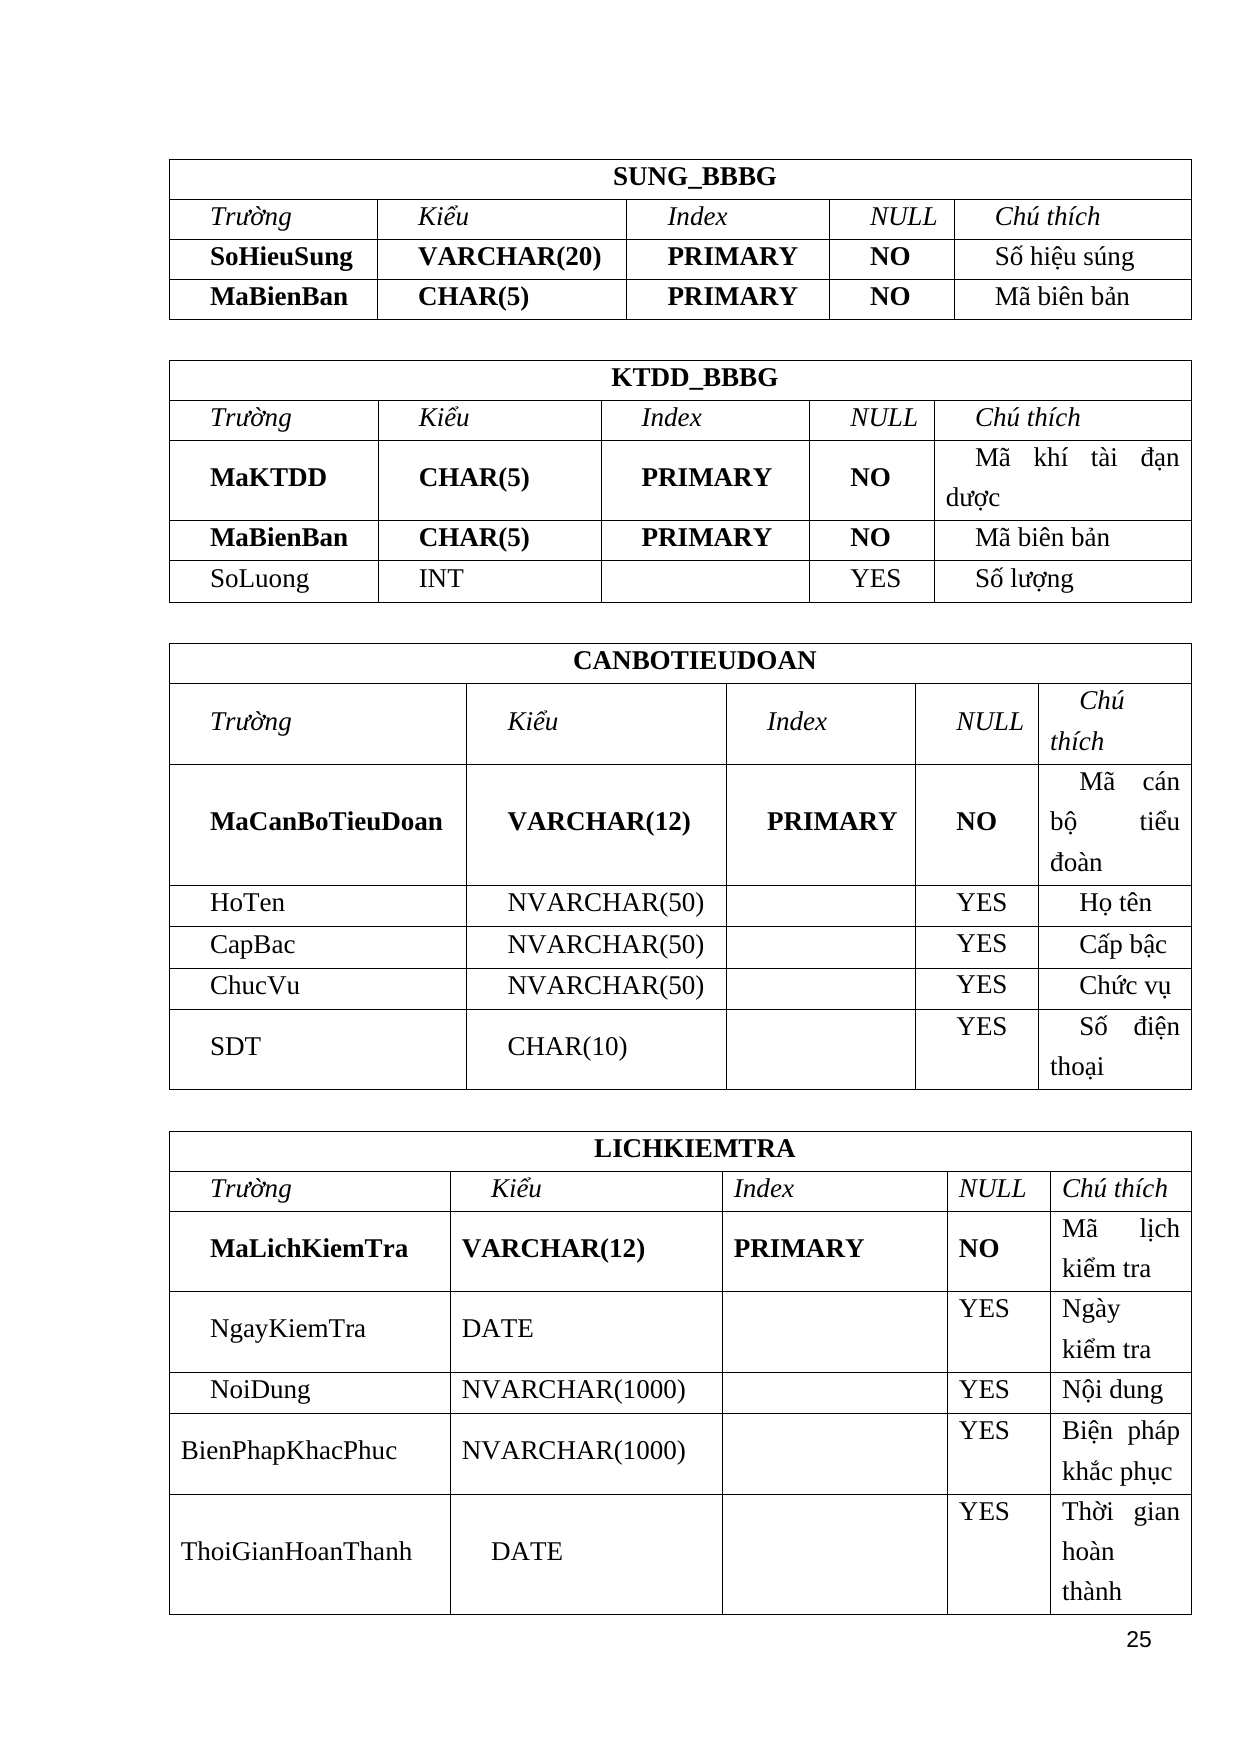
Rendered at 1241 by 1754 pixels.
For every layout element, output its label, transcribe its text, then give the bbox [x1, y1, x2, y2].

table_cell NVARCHAR(1000) [451, 1414, 722, 1493]
table_cell MaBienBan [170, 280, 377, 318]
table_cell PRIMARY [602, 521, 809, 560]
table_cell Số hiệu súng [955, 240, 1191, 278]
table_header CANBOTIEUDOAN [170, 644, 1191, 683]
table_cell Trường [170, 1172, 450, 1211]
table_cell Mã lịch kiểm tra [1051, 1212, 1191, 1291]
table_cell Mã biên bản [955, 280, 1191, 318]
table_cell Trường [170, 684, 466, 764]
table_cell NVARCHAR(1000) [451, 1373, 722, 1413]
table_cell Mã khí tài đạn dược [935, 441, 1191, 520]
table_cell NgayKiemTra [170, 1292, 450, 1372]
table_cell Ngày kiểm tra [1051, 1292, 1191, 1372]
table_cell MaBienBan [170, 521, 378, 560]
table_cell Trường [170, 200, 377, 238]
table_cell Kiểu [467, 684, 726, 764]
table_cell NO [810, 441, 934, 520]
table_cell BienPhapKhacPhuc [170, 1414, 450, 1493]
table_cell [602, 561, 809, 602]
table_cell YES [916, 927, 1038, 967]
table_cell YES [810, 561, 934, 602]
table_cell NO [830, 240, 954, 278]
table_cell MaCanBoTieuDoan [170, 765, 466, 884]
table_cell CapBac [170, 927, 466, 967]
table_cell ChucVu [170, 969, 466, 1009]
table_cell Index [723, 1172, 947, 1211]
table_cell INT [379, 561, 601, 602]
table_cell Chú thích [1039, 684, 1191, 764]
table_cell Chú thích [955, 200, 1191, 238]
table_cell VARCHAR(20) [378, 240, 626, 278]
table_cell [723, 1373, 947, 1413]
table_cell NULL [948, 1172, 1050, 1211]
table_cell NO [830, 280, 954, 318]
table_cell [723, 1414, 947, 1493]
table_cell PRIMARY [727, 765, 915, 884]
table_cell SoHieuSung [170, 240, 377, 278]
table_cell YES [916, 1010, 1038, 1089]
table_cell YES [948, 1495, 1050, 1614]
table_cell Cấp bậc [1039, 927, 1191, 967]
table_header SUNG_BBBG [170, 160, 1191, 198]
table_cell Số lượng [935, 561, 1191, 602]
table_cell Kiểu [378, 200, 626, 238]
table_cell Biện pháp khắc phục [1051, 1414, 1191, 1493]
table_cell NVARCHAR(50) [467, 927, 726, 967]
table_cell DATE [451, 1292, 722, 1372]
table_cell YES [948, 1373, 1050, 1413]
table_cell CHAR(10) [467, 1010, 726, 1089]
table_cell [727, 1010, 915, 1089]
table_cell DATE [451, 1495, 722, 1614]
table_cell Chức vụ [1039, 969, 1191, 1009]
table_cell SoLuong [170, 561, 378, 602]
table_cell NVARCHAR(50) [467, 969, 726, 1009]
table_header LICHKIEMTRA [170, 1132, 1191, 1171]
table_cell Chú thích [935, 401, 1191, 440]
table_cell MaKTDD [170, 441, 378, 520]
table_cell PRIMARY [602, 441, 809, 520]
table_cell Nội dung [1051, 1373, 1191, 1413]
table_cell Mã cán bộ tiểu đoàn [1039, 765, 1191, 884]
table_cell CHAR(5) [379, 521, 601, 560]
table_cell Trường [170, 401, 378, 440]
table_cell NO [916, 765, 1038, 884]
table_cell Kiểu [451, 1172, 722, 1211]
table_cell Thời gian hoàn thành [1051, 1495, 1191, 1614]
table_cell YES [948, 1414, 1050, 1493]
table_cell MaLichKiemTra [170, 1212, 450, 1291]
table_cell HoTen [170, 886, 466, 926]
table_cell CHAR(5) [378, 280, 626, 318]
table_cell Index [727, 684, 915, 764]
table_cell CHAR(5) [379, 441, 601, 520]
table_cell NVARCHAR(50) [467, 886, 726, 926]
table_header KTDD_BBBG [170, 361, 1191, 400]
table_cell Số điện thoại [1039, 1010, 1191, 1089]
table_cell [723, 1495, 947, 1614]
table_cell YES [948, 1292, 1050, 1372]
table_cell VARCHAR(12) [467, 765, 726, 884]
table_cell PRIMARY [627, 280, 829, 318]
table_cell PRIMARY [723, 1212, 947, 1291]
table_cell NULL [830, 200, 954, 238]
table_cell PRIMARY [627, 240, 829, 278]
table_cell NoiDung [170, 1373, 450, 1413]
table_cell Kiểu [379, 401, 601, 440]
table_cell ThoiGianHoanThanh [170, 1495, 450, 1614]
table_cell [727, 969, 915, 1009]
table_cell YES [916, 969, 1038, 1009]
table_cell NULL [810, 401, 934, 440]
table_cell Index [627, 200, 829, 238]
table_cell [727, 927, 915, 967]
table_cell Mã biên bản [935, 521, 1191, 560]
table_cell Họ tên [1039, 886, 1191, 926]
table_cell Index [602, 401, 809, 440]
table_cell NO [810, 521, 934, 560]
table_cell [727, 886, 915, 926]
table_cell VARCHAR(12) [451, 1212, 722, 1291]
table_cell NO [948, 1212, 1050, 1291]
table_cell YES [916, 886, 1038, 926]
table_cell Chú thích [1051, 1172, 1191, 1211]
table_cell [723, 1292, 947, 1372]
table_cell NULL [916, 684, 1038, 764]
table_cell SDT [170, 1010, 466, 1089]
